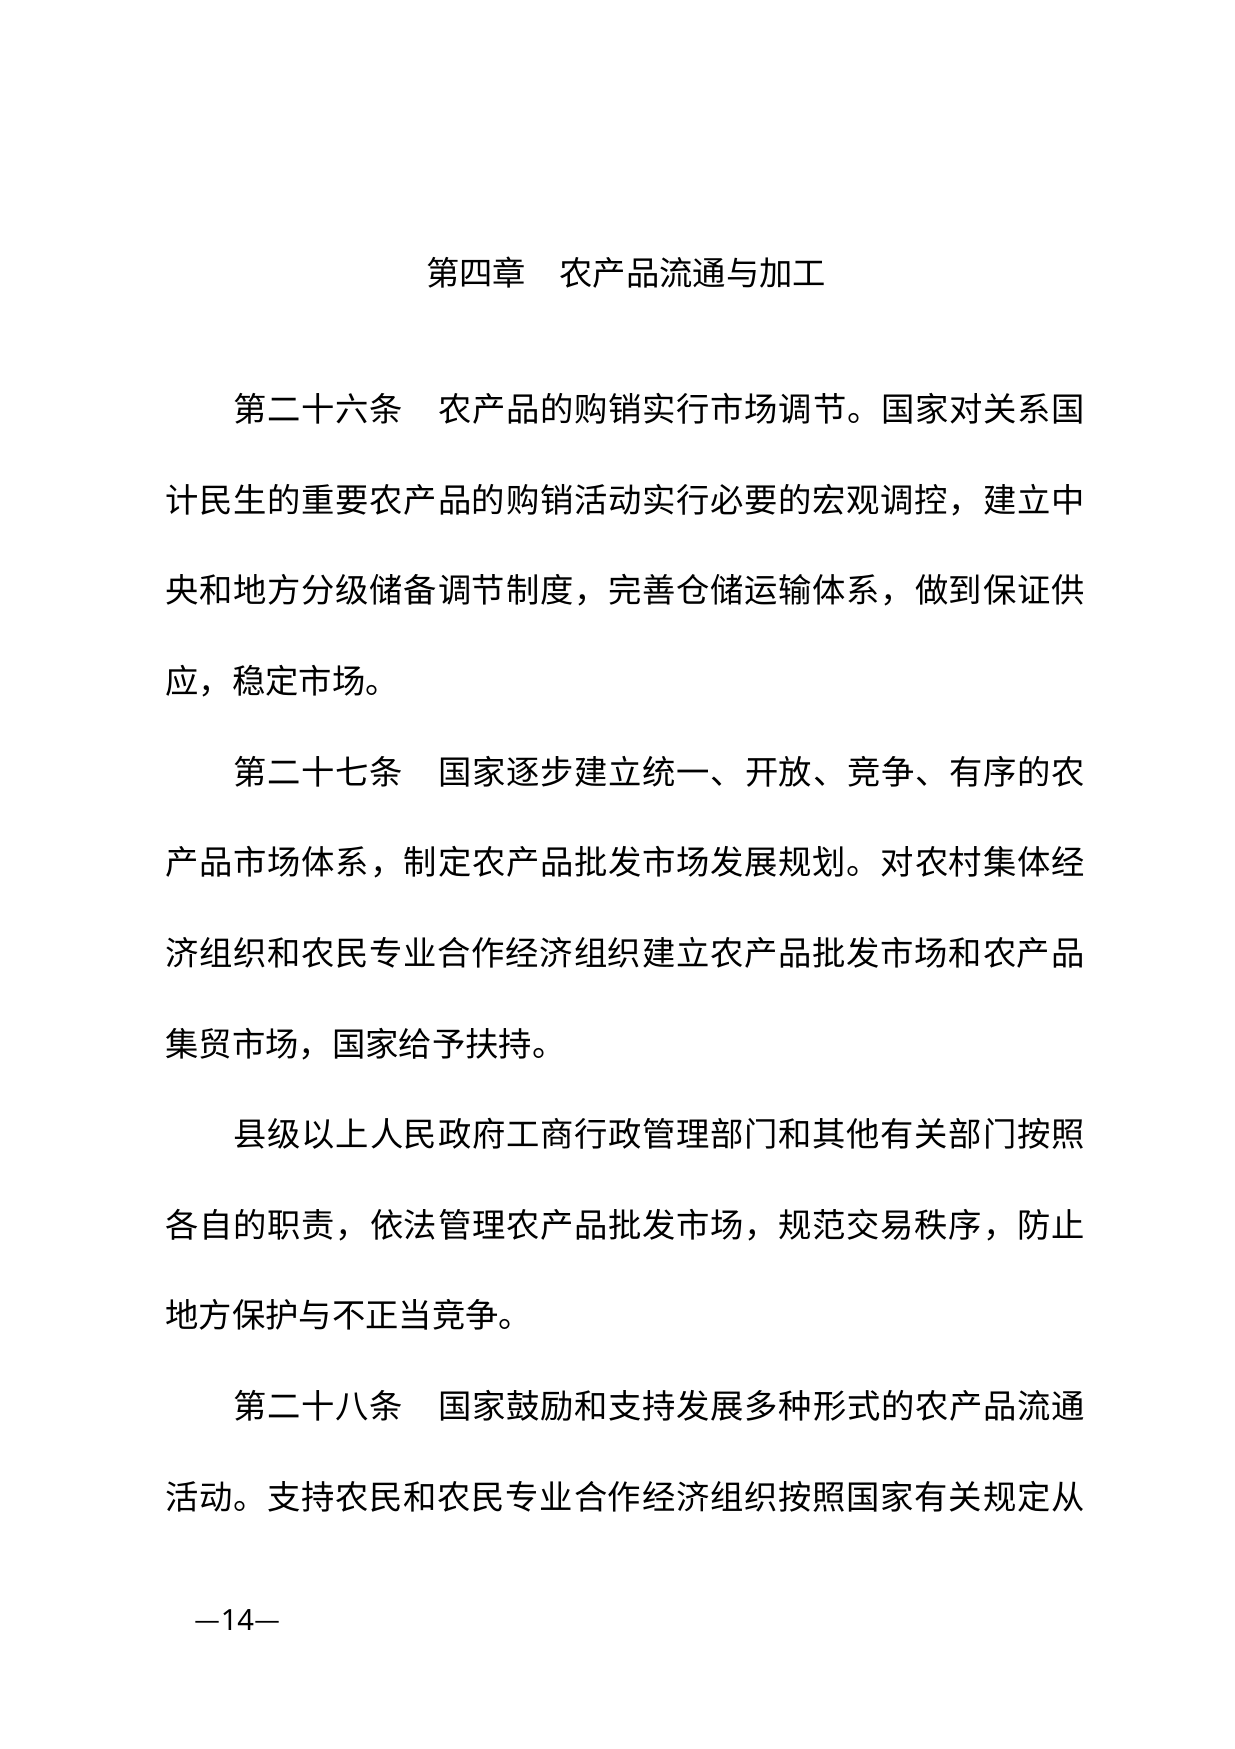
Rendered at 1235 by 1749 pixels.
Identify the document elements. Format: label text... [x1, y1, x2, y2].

text 县级以上人民政府工商行政管理部门和其他有关部门按照各自的职责，依法管理农产品批发市场，规范交易秩序，防止地方保护与不正当竞争。 [165, 1087, 1087, 1359]
text 第二十六条 农产品的购销实行市场调节。国家对关系国计民生的重要农产品的购销活动实行必要的宏观调控，建立中央和地方分级储备调节制度，完善仓储运输体系，做到保证供应，稳定市场。 [165, 362, 1087, 724]
text 第四章 农产品流通与加工 [165, 226, 1087, 317]
text 第二十七条 国家逐步建立统一、开放、竞争、有序的农产品市场体系，制定农产品批发市场发展规划。对农村集体经济组织和农民专业合作经济组织建立农产品批发市场和农产品集贸市场，国家给予扶持。 [165, 724, 1087, 1087]
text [165, 1359, 1087, 1540]
